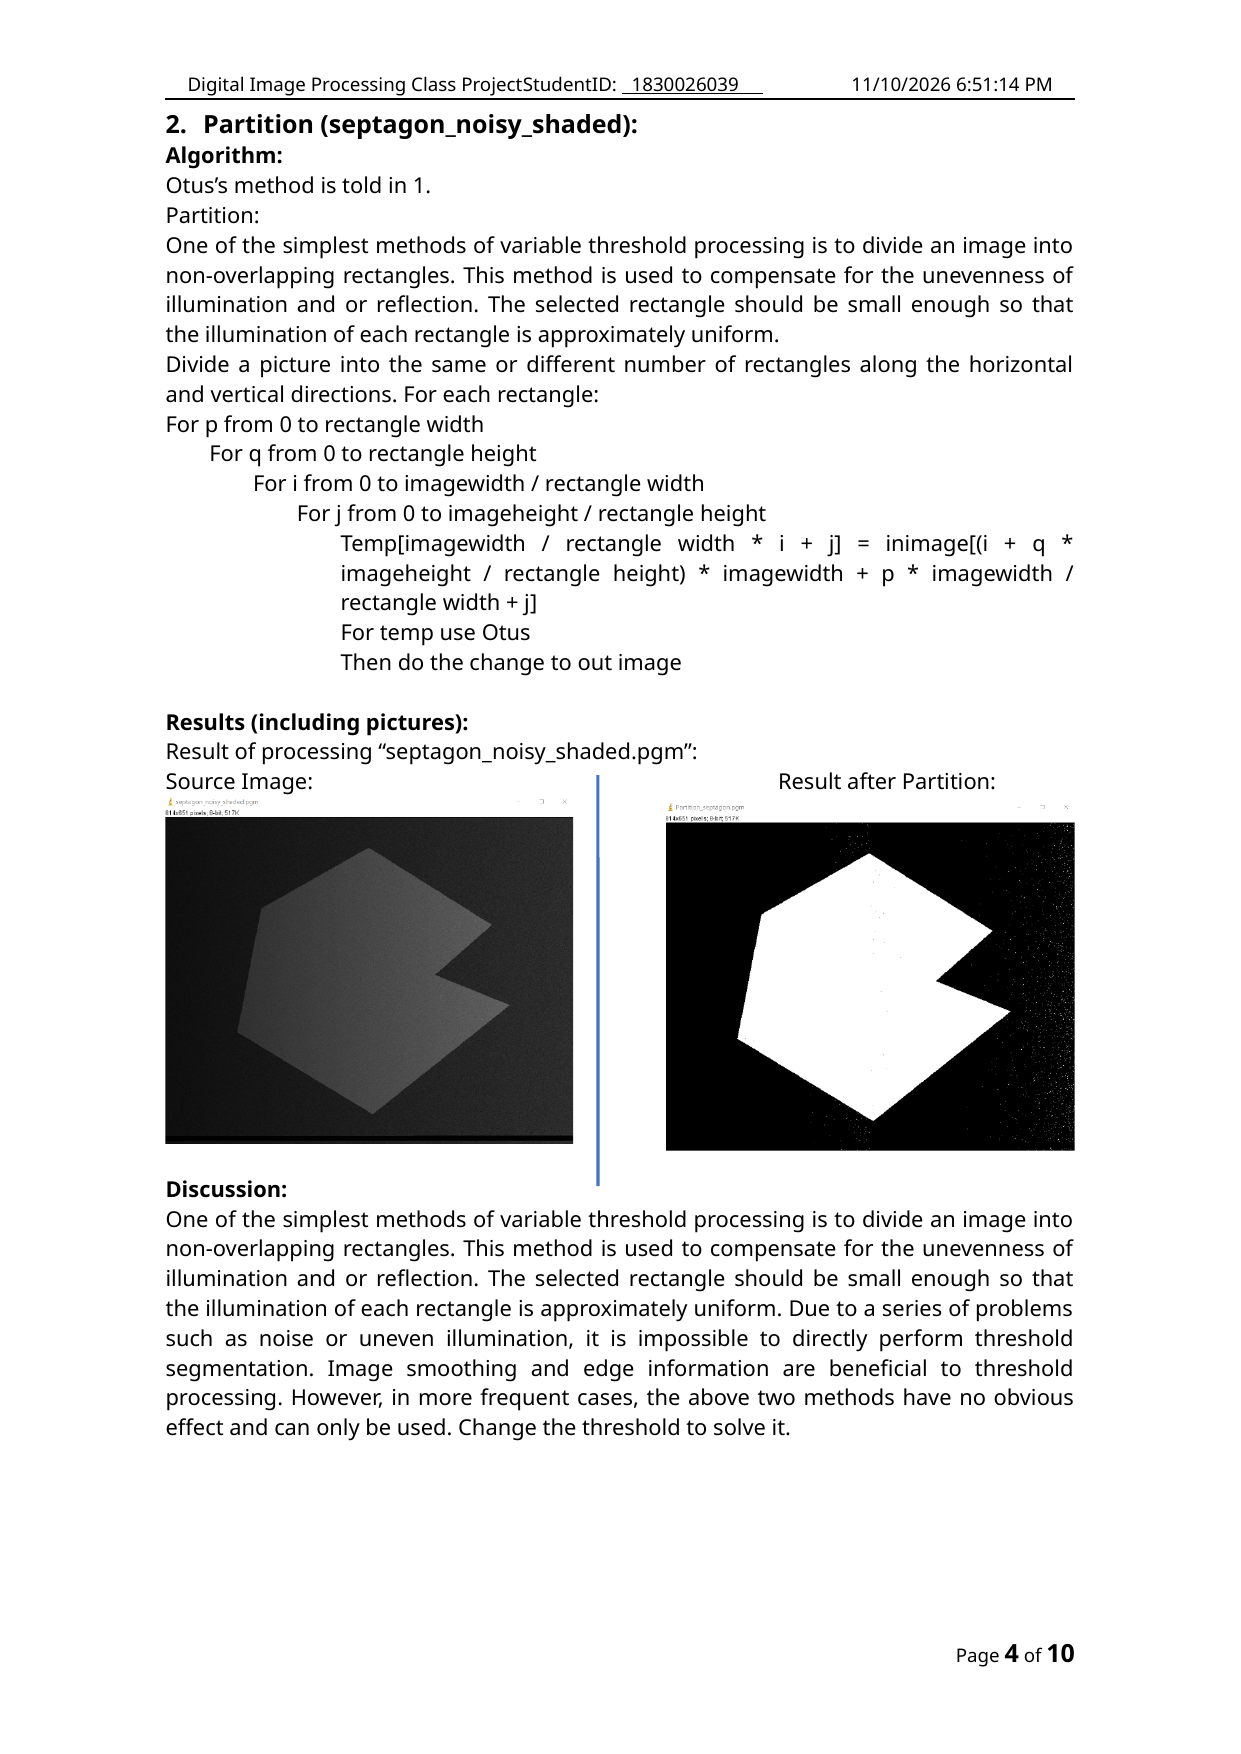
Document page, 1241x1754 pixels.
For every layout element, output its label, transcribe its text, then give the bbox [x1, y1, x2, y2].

text Temp[imagewidth / rectangle width * i + j] = inimage[(i + q * imageheight / rectangle height) * imagewidth + p * imagewidth / rectangle width + j] [340, 528, 1075, 617]
text For temp use Otus [165, 617, 1075, 647]
text For p from 0 to rectangle width [165, 408, 1075, 438]
text Otus’s method is told in 1. [165, 170, 1075, 200]
text For q from 0 to rectangle height [165, 438, 1075, 468]
text Discussion: [165, 1174, 1075, 1204]
text Source Image: Result after Partition: [165, 766, 1075, 796]
text Partition: [165, 200, 1075, 230]
text Result of processing “septagon_noisy_shaded.pgm”: [165, 736, 1075, 766]
list Partition (septagon_noisy_shaded): [165, 106, 1075, 140]
text Then do the change to out image [165, 647, 1075, 677]
text For i from 0 to imagewidth / rectangle width [209, 468, 1075, 498]
text Algorithm: [165, 140, 1075, 170]
text Results (including pictures): [165, 706, 1075, 736]
text One of the simplest methods of variable threshold processing is to divide an image into non-overlapping rectangles. This method is used to compensate for the unevenness of illumination and or reflection. The selected rectangle should be small enough so that the illumination of each rectangle is approximately uniform. Due to a series of problems such as noise or uneven illumination, it is impossible to directly perform threshold segmentation. Image smoothing and edge information are beneficial to threshold processing. However, in more frequent cases, the above two methods have no obvious effect and can only be used. Change the threshold to solve it. [165, 1204, 1075, 1442]
text One of the simplest methods of variable threshold processing is to divide an image into non-overlapping rectangles. This method is used to compensate for the unevenness of illumination and or reflection. The selected rectangle should be small enough so that the illumination of each rectangle is approximately uniform. [165, 230, 1075, 349]
picture [165, 795, 574, 1144]
picture [666, 801, 1075, 1151]
text Divide a picture into the same or different number of rectangles along the horizontal and vertical directions. For each rectangle: [165, 349, 1075, 408]
text For j from 0 to imageheight / rectangle height [253, 498, 1075, 528]
